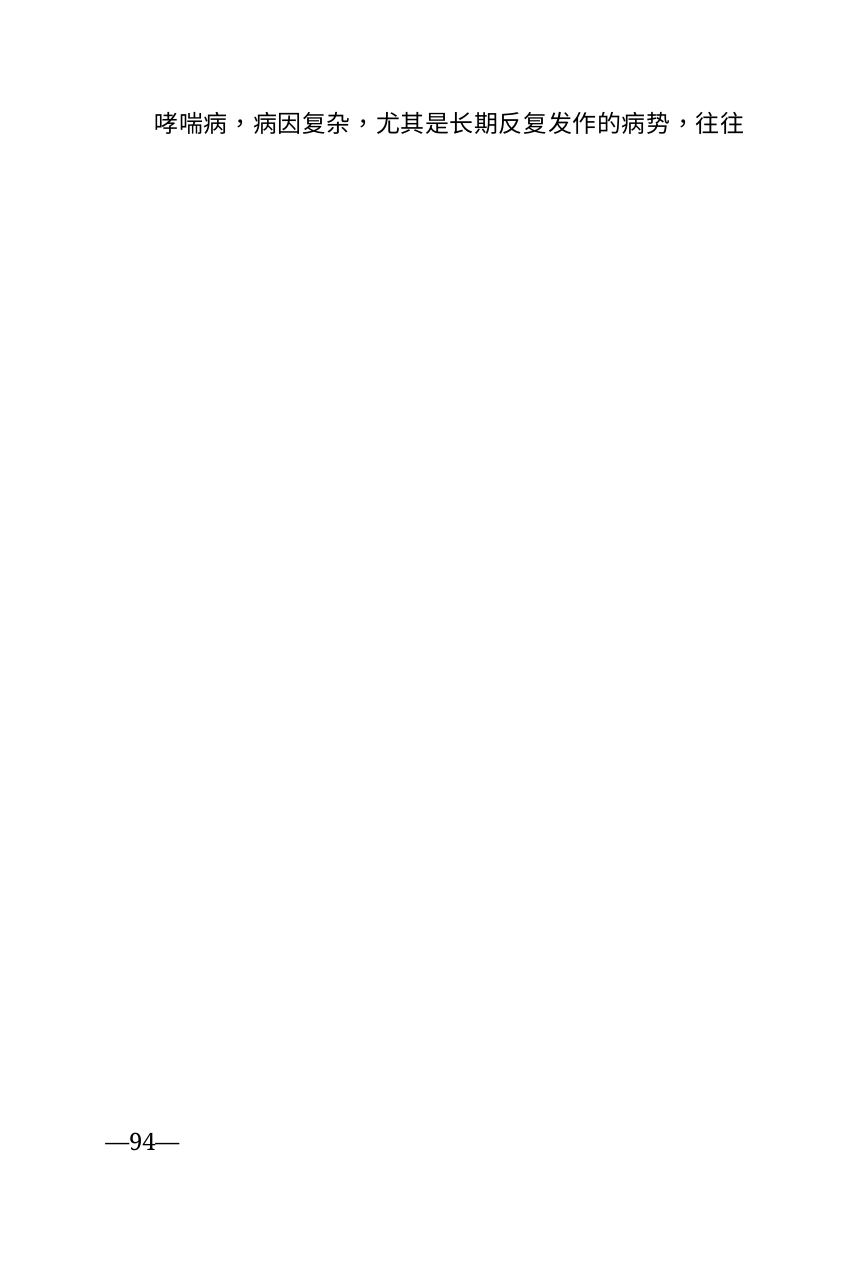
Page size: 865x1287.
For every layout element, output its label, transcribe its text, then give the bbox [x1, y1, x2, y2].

text 哮喘病，病因复杂，尤其是长期反复发作的病势，往往 [105, 109, 744, 139]
